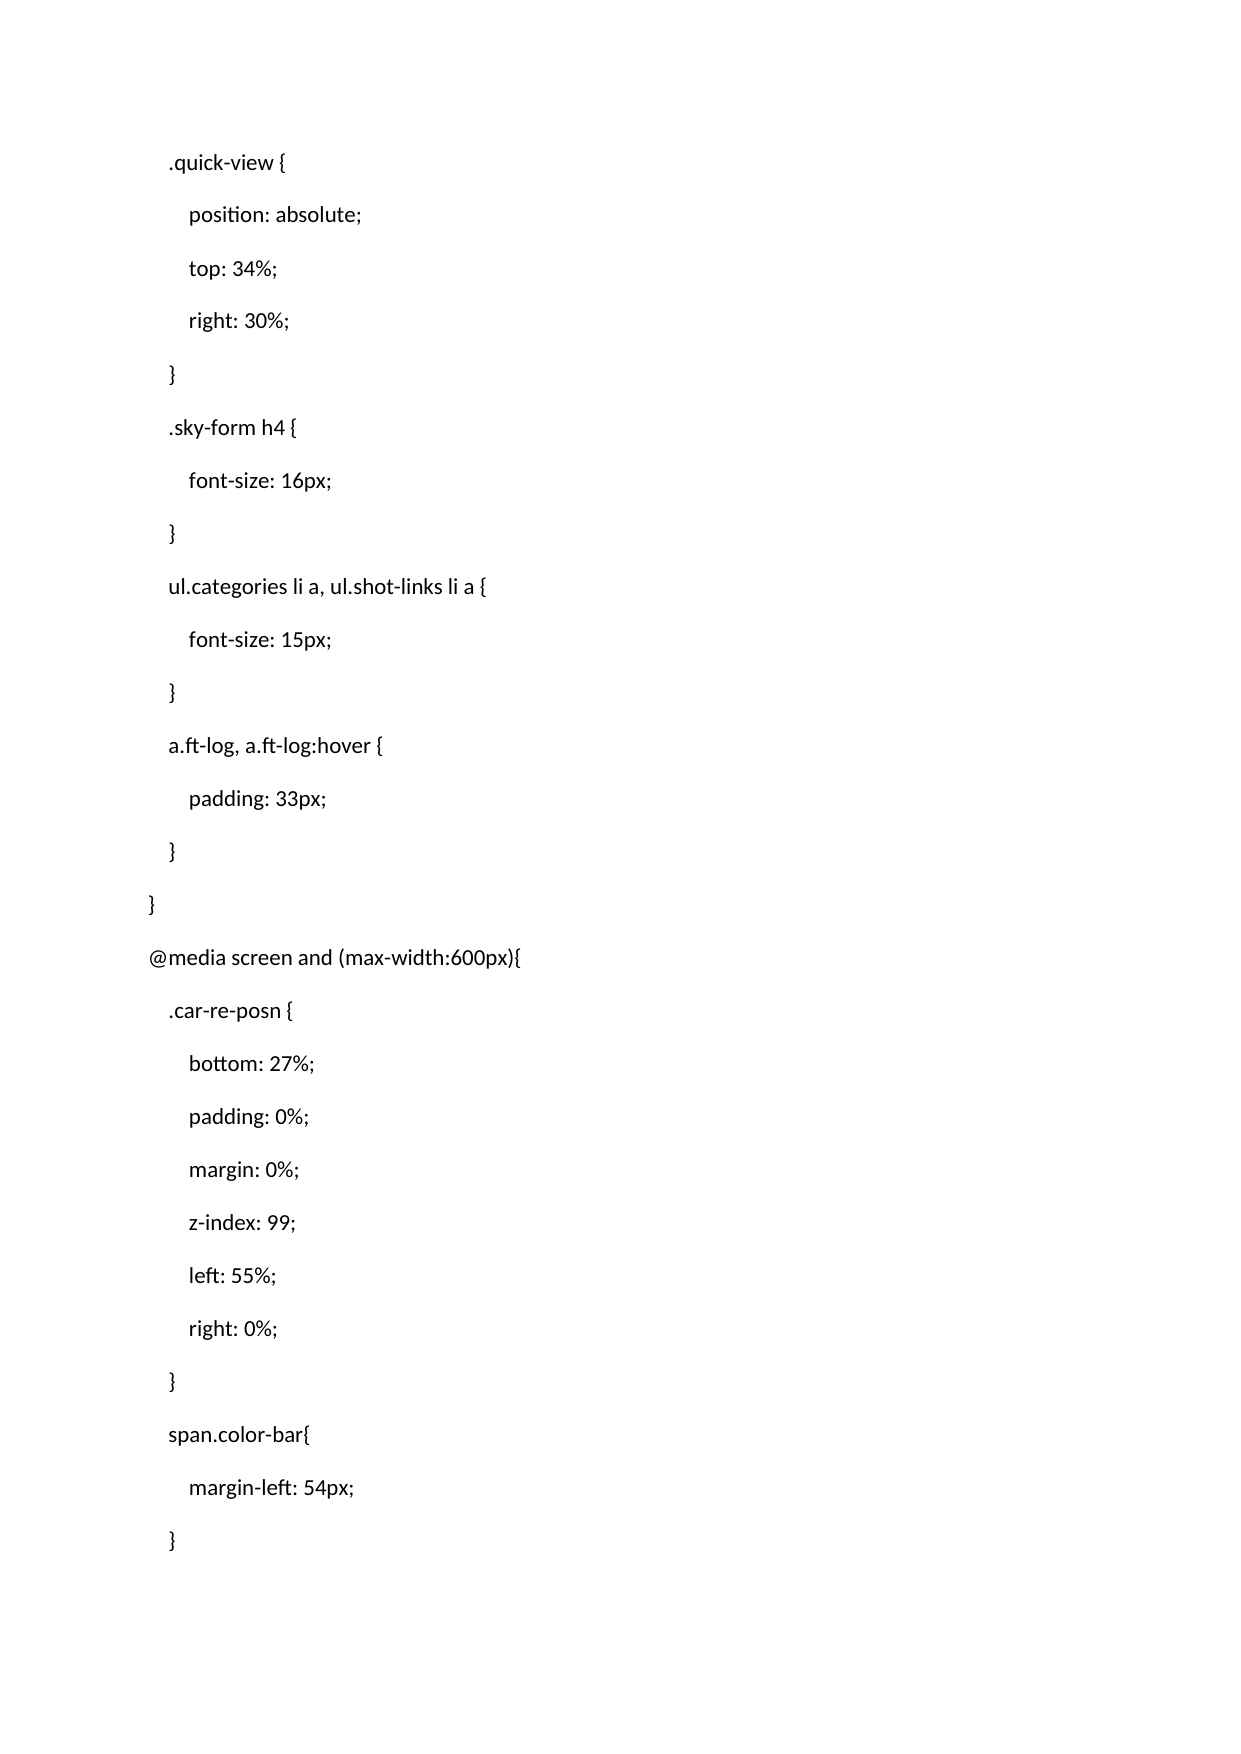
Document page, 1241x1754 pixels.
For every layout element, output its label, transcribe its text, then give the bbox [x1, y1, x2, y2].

text right: 30%; [148, 307, 1093, 335]
text bottom: 27%; [148, 1049, 1093, 1077]
text padding: 33px; [148, 784, 1093, 812]
text .car-re-posn { [148, 996, 1093, 1024]
text left: 55%; [148, 1261, 1093, 1289]
text .quick-view { [148, 148, 1093, 176]
text top: 34%; [148, 254, 1093, 282]
text font-size: 16px; [148, 466, 1093, 494]
text font-size: 15px; [148, 625, 1093, 653]
text padding: 0%; [148, 1102, 1093, 1130]
text } [148, 1367, 1093, 1395]
text ul.categories li a, ul.shot-links li a { [148, 572, 1093, 600]
text margin-left: 54px; [148, 1473, 1093, 1501]
text position: absolute; [148, 201, 1093, 229]
text } [148, 519, 1093, 547]
text a.ft-log, a.ft-log:hover { [148, 731, 1093, 759]
text right: 0%; [148, 1314, 1093, 1342]
text z-index: 99; [148, 1208, 1093, 1236]
text } [148, 837, 1093, 865]
text } [148, 1526, 1093, 1554]
text margin: 0%; [148, 1155, 1093, 1183]
text } [148, 360, 1093, 388]
text } [148, 890, 1093, 918]
text @media screen and (max-width:600px){ [148, 943, 1093, 971]
text span.color-bar{ [148, 1420, 1093, 1448]
text } [148, 678, 1093, 706]
text .sky-form h4 { [148, 413, 1093, 441]
